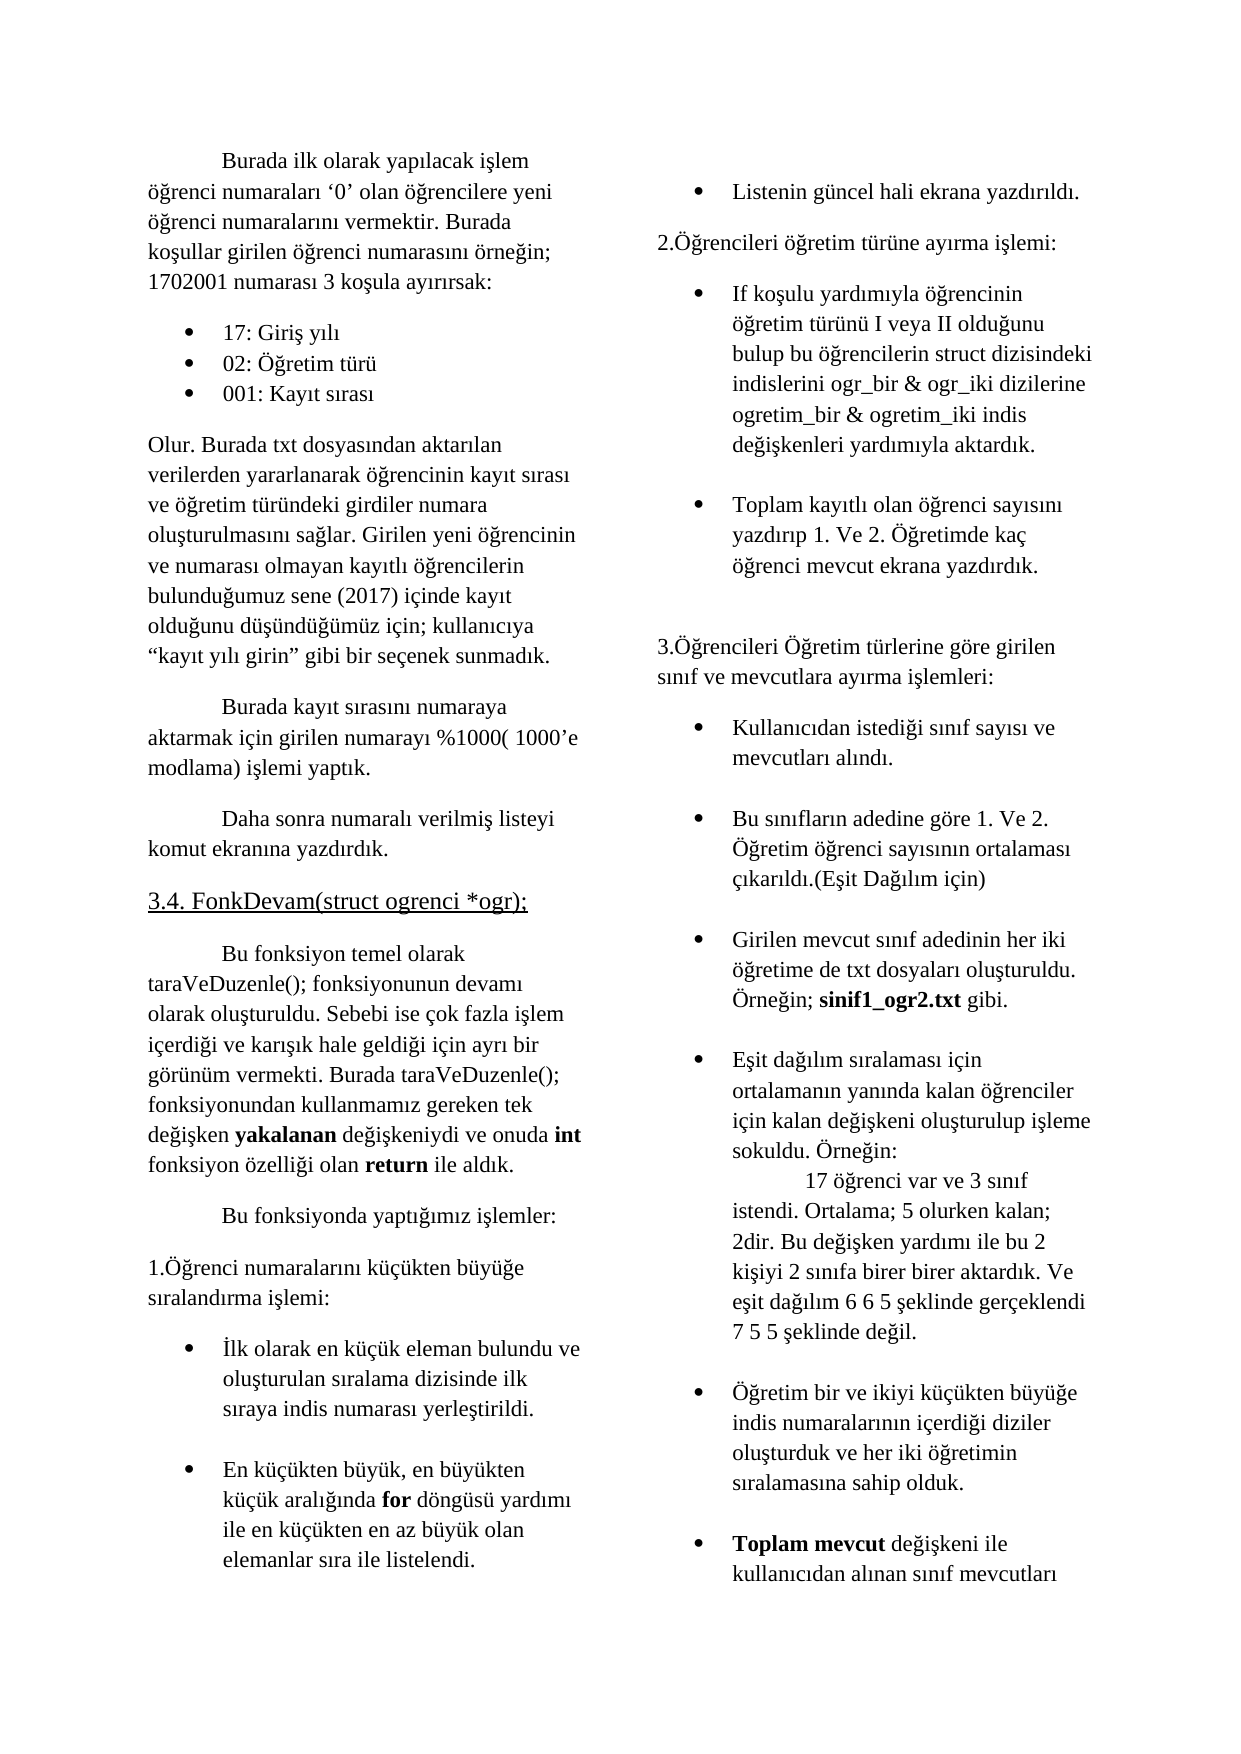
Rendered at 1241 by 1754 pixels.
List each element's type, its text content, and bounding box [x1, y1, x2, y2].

text Daha sonra numaralı verilmiş listeyi komut ekranına yazdırdık. [148, 805, 583, 861]
list 17: Giriş yılı [185, 319, 583, 346]
list Girilen mevcut sınıf adedinin her iki öğretime de txt dosyaları oluşturuldu. Örneğin; sinif1_ogr2.txt gibi. [694, 926, 1093, 1012]
list 001: Kayıt sırası [185, 380, 583, 406]
list Öğretim bir ve ikiyi küçükten büyüğe indis numaralarının içerdiği diziler oluşturduk ve her iki öğretimin sıralamasına sahip olduk. [694, 1379, 1093, 1496]
list 02: Öğretim türü [185, 350, 583, 376]
text 3.4. FonkDevam(struct ogrenci *ogr); [148, 886, 583, 915]
list Toplam kayıtlı olan öğrenci sayısını yazdırıp 1. Ve 2. Öğretimde kaç öğrenci mevcut ekrana yazdırdık. [694, 491, 1093, 578]
text 2.Öğrencileri öğretim türüne ayırma işlemi: [657, 229, 1093, 255]
list Eşit dağılım sıralaması için ortalamanın yanında kalan öğrenciler için kalan değişkeni oluşturulup işleme sokuldu. Örneğin: [694, 1047, 1093, 1163]
list 17 öğrenci var ve 3 sınıf istendi. Ortalama; 5 olurken kalan; 2dir. Bu değişken yardımı ile bu 2 kişiyi 2 sınıfa birer birer aktardık. Ve eşit dağılım 6 6 5 şeklinde gerçeklendi 7 5 5 şeklinde değil. [732, 1167, 1093, 1345]
list En küçükten büyük, en büyükten küçük aralığında for döngüsü yardımı ile en küçükten en az büyük olan elemanlar sıra ile listelendi. [185, 1456, 583, 1573]
text Burada ilk olarak yapılacak işlem öğrenci numaraları ‘0’ olan öğrencilere yeni öğrenci numaralarını vermektir. Burada koşullar girilen öğrenci numarasını örneğin; 1702001 numarası 3 koşula ayırırsak: [148, 148, 583, 295]
text Bu fonksiyonda yaptığımız işlemler: [148, 1202, 583, 1229]
list If koşulu yardımıyla öğrencinin öğretim türünü I veya II olduğunu bulup bu öğrencilerin struct dizisindeki indislerini ogr_bir & ogr_iki dizilerine ogretim_bir & ogretim_iki indis değişkenleri yardımıyla aktardık. [694, 280, 1093, 457]
text Burada kayıt sırasını numaraya aktarmak için girilen numarayı %1000( 1000’e modlama) işlemi yaptık. [148, 693, 583, 780]
text Bu fonksiyon temel olarak taraVeDuzenle(); fonksiyonunun devamı olarak oluşturuldu. Sebebi ise çok fazla işlem içerdiği ve karışık hale geldiği için ayrı bir görünüm vermekti. Burada taraVeDuzenle(); fonksiyonundan kullanmamız gereken tek değişken yakalanan değişkeniydi ve onuda int fonksiyon özelliği olan return ile aldık. [148, 940, 583, 1178]
list Bu sınıfların adedine göre 1. Ve 2. Öğretim öğrenci sayısının ortalaması çıkarıldı.(Eşit Dağılım için) [694, 805, 1093, 892]
text 1.Öğrenci numaralarını küçükten büyüğe sıralandırma işlemi: [148, 1253, 583, 1310]
list Listenin güncel hali ekrana yazdırıldı. [694, 178, 1093, 204]
list İlk olarak en küçük eleman bulundu ve oluşturulan sıralama dizisinde ilk sıraya indis numarası yerleştirildi. [185, 1335, 583, 1422]
list Kullanıcıdan istediği sınıf sayısı ve mevcutları alındı. [694, 714, 1093, 771]
text 3.Öğrencileri Öğretim türlerine göre girilen sınıf ve mevcutlara ayırma işlemleri: [657, 633, 1093, 689]
text Olur. Burada txt dosyasından aktarılan verilerden yararlanarak öğrencinin kayıt sırası ve öğretim türündeki girdiler numara oluşturulmasını sağlar. Girilen yeni öğrencinin ve numarası olmayan kayıtlı öğrencilerin bulunduğumuz sene (2017) içinde kayıt olduğunu düşündüğümüz için; kullanıcıya “kayıt yılı girin” gibi bir seçenek sunmadık. [148, 431, 583, 669]
